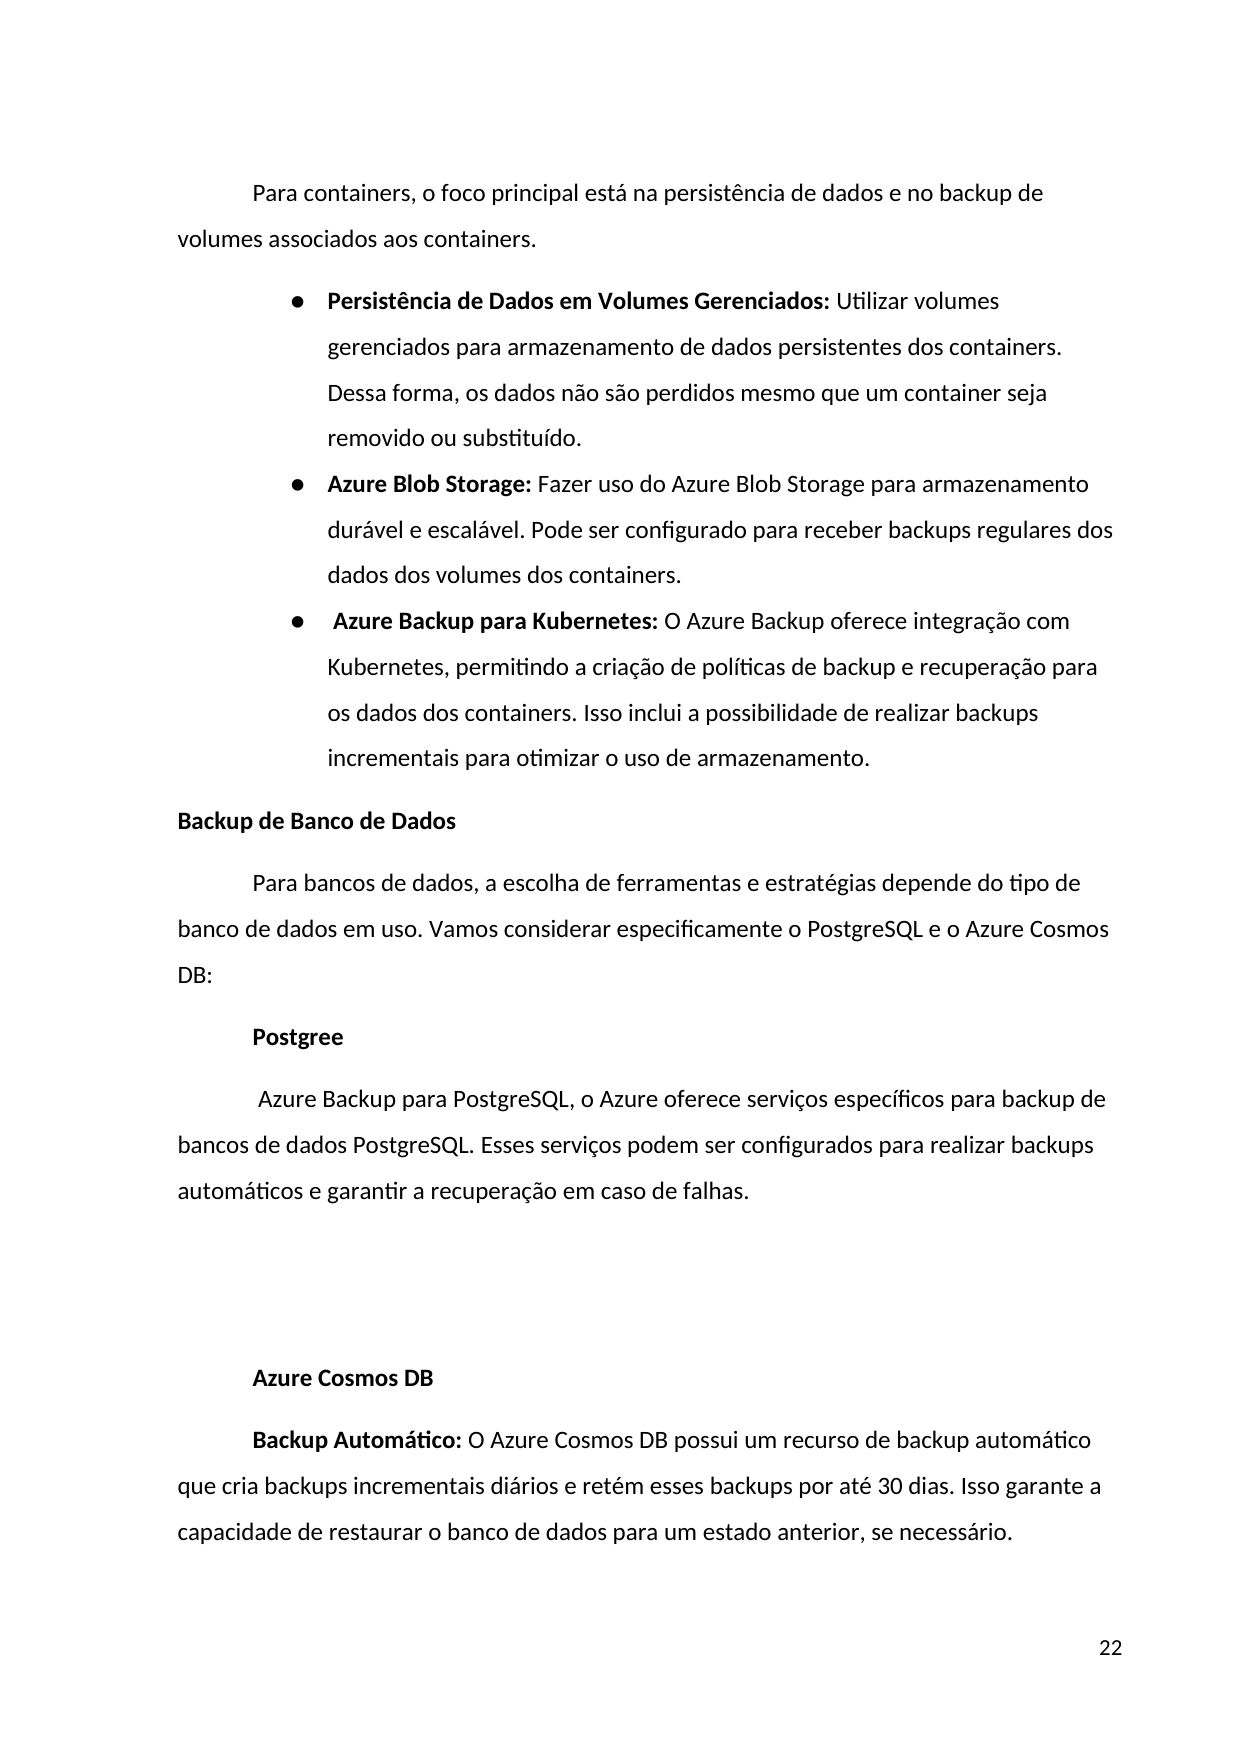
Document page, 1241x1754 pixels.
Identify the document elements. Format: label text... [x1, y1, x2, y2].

list Azure Backup para Kubernetes: O Azure Backup oferece integração com Kubernetes, permitindo a criação de políticas de backup e recuperação para os dados dos containers. Isso inclui a possibilidade de realizar backups incrementais para otimizar o uso de armazenamento. [290, 605, 1122, 773]
text Para containers, o foco principal está na persistência de dados e no backup de volumes associados aos containers. [177, 177, 1122, 253]
text Backup Automático: O Azure Cosmos DB possui um recurso de backup automático que cria backups incrementais diários e retém esses backups por até 30 dias. Isso garante a capacidade de restaurar o banco de dados para um estado anterior, se necessário. [177, 1425, 1122, 1547]
text Azure Cosmos DB [177, 1362, 1122, 1393]
text Backup de Banco de Dados [177, 805, 1122, 836]
text Para bancos de dados, a escolha de ferramentas e estratégias depende do tipo de banco de dados em uso. Vamos considerar especificamente o PostgreSQL e o Azure Cosmos DB: [177, 867, 1122, 989]
text Azure Backup para PostgreSQL, o Azure oferece serviços específicos para backup de bancos de dados PostgreSQL. Esses serviços podem ser configurados para realizar backups automáticos e garantir a recuperação em caso de falhas. [177, 1084, 1122, 1206]
list Persistência de Dados em Volumes Gerenciados: Utilizar volumes gerenciados para armazenamento de dados persistentes dos containers. Dessa forma, os dados não são perdidos mesmo que um container seja removido ou substituído. [290, 285, 1122, 453]
text Postgree [177, 1021, 1122, 1052]
list Azure Blob Storage: Fazer uso do Azure Blob Storage para armazenamento durável e escalável. Pode ser configurado para receber backups regulares dos dados dos volumes dos containers. [290, 468, 1122, 590]
